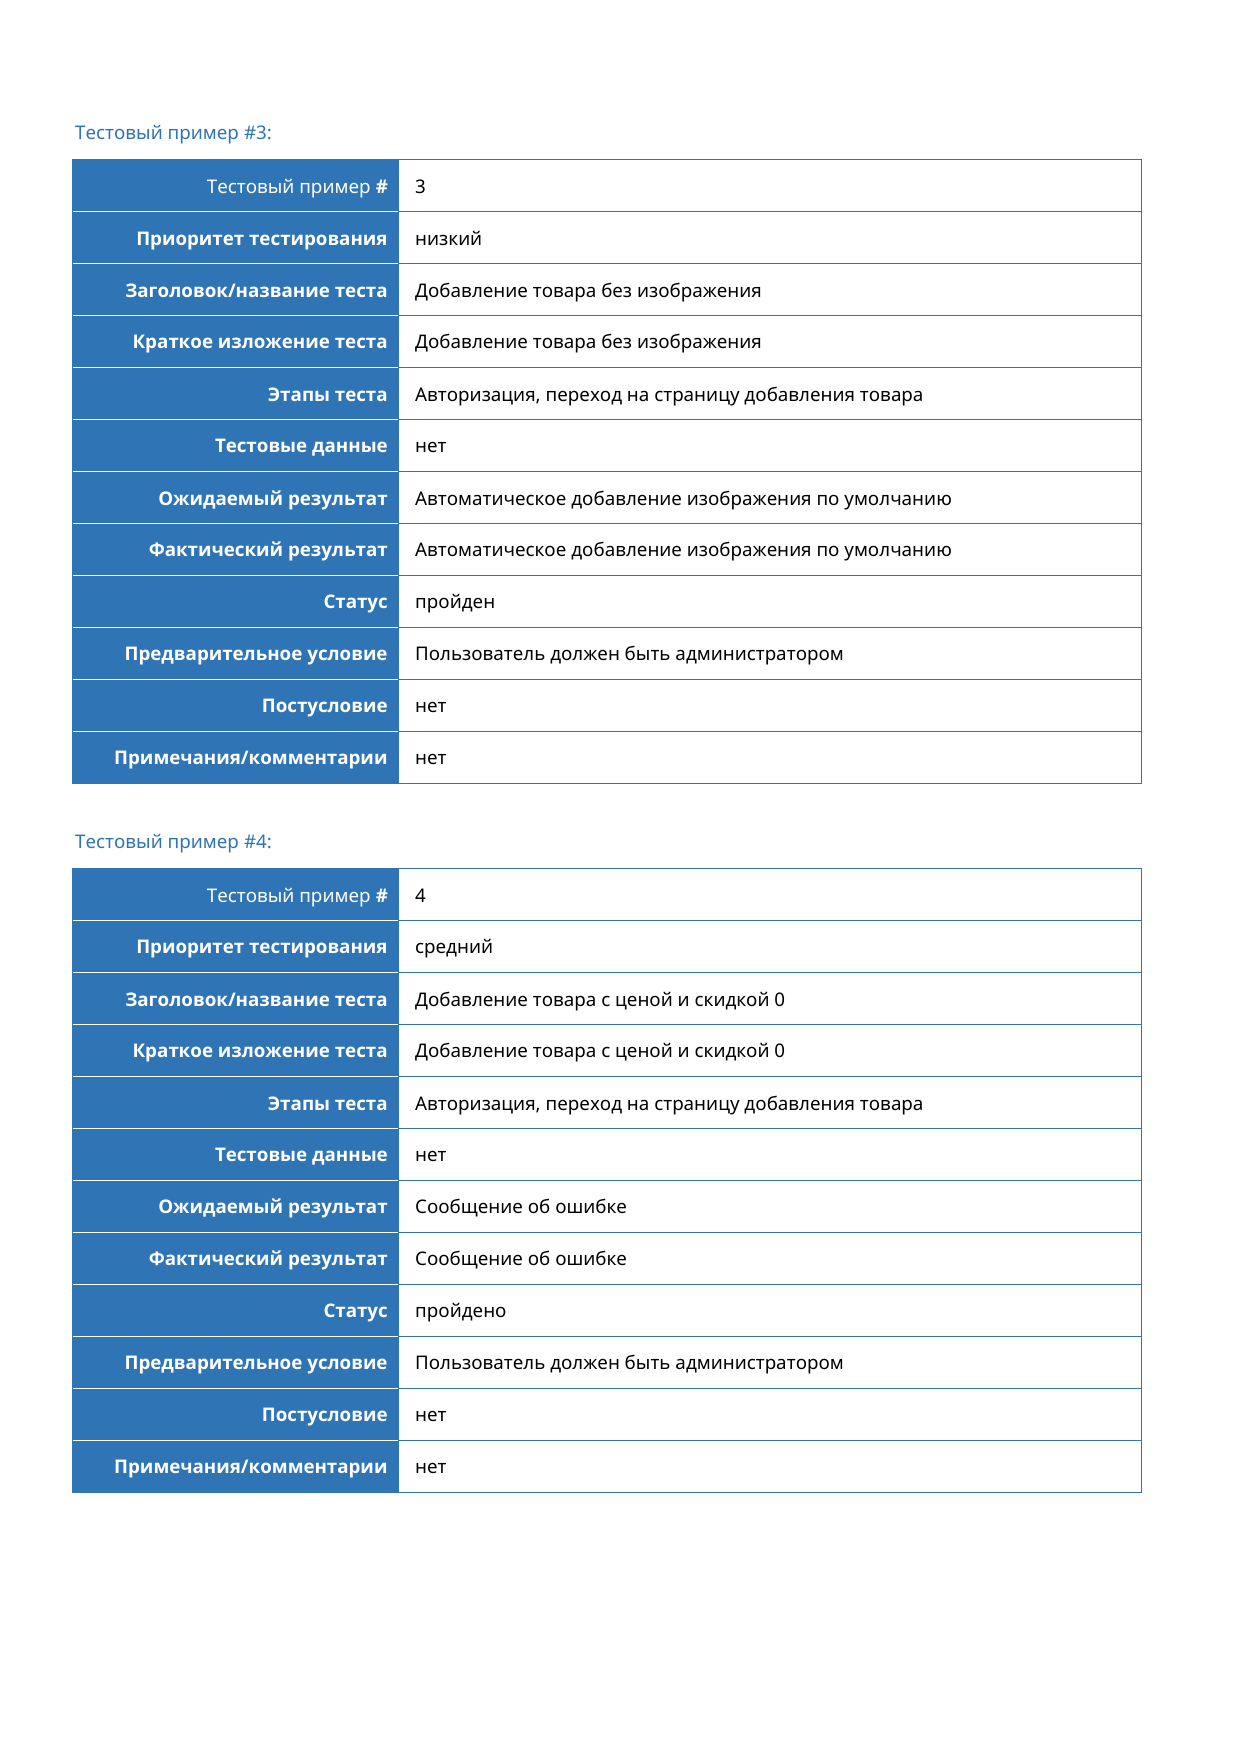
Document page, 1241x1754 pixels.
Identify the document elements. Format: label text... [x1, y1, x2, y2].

table_cell Авторизация, переход на страницу добавления товара [399, 368, 1141, 419]
table_cell Добавление товара без изображения [399, 316, 1141, 367]
table_cell Авторизация, переход на страницу добавления товара [399, 1077, 1141, 1128]
subtitle Тестовый пример #4: [75, 828, 1165, 854]
table_cell Этапы теста [73, 1077, 398, 1128]
table_cell Добавление товара с ценой и скидкой 0 [399, 1025, 1141, 1076]
table_cell нет [399, 420, 1141, 471]
table_cell Примечания/комментарии [73, 1441, 398, 1492]
table_cell Предварительное условие [73, 1337, 398, 1388]
table_cell Краткое изложение теста [73, 1025, 398, 1076]
table_header 4 [399, 869, 1141, 920]
table_cell низкий [399, 212, 1141, 263]
table_cell Ожидаемый результат [73, 472, 398, 523]
table_cell Добавление товара без изображения [399, 264, 1141, 315]
table_cell Фактический результат [73, 524, 398, 575]
table_cell Автоматическое добавление изображения по умолчанию [399, 472, 1141, 523]
table_cell Постусловие [73, 1389, 398, 1440]
table_cell Фактический результат [73, 1233, 398, 1284]
table_cell Этапы теста [73, 368, 398, 419]
table_cell Статус [73, 1285, 398, 1336]
table_header Тестовый пример # [73, 160, 398, 211]
table_cell Заголовок/название теста [73, 264, 398, 315]
table_cell Автоматическое добавление изображения по умолчанию [399, 524, 1141, 575]
table_cell нет [399, 1389, 1141, 1440]
table_cell Тестовые данные [73, 420, 398, 471]
table_cell нет [399, 732, 1141, 783]
table_cell Тестовые данные [73, 1129, 398, 1180]
table_cell пройдено [399, 1285, 1141, 1336]
table_cell средний [399, 921, 1141, 972]
table_cell нет [399, 680, 1141, 731]
table_header Тестовый пример # [73, 869, 398, 920]
table_cell Сообщение об ошибке [399, 1233, 1141, 1284]
table_cell Приоритет тестирования [73, 921, 398, 972]
table_cell нет [399, 1129, 1141, 1180]
table_cell Статус [73, 576, 398, 627]
table_cell Примечания/комментарии [73, 732, 398, 783]
table_cell Добавление товара с ценой и скидкой 0 [399, 973, 1141, 1024]
table_cell Приоритет тестирования [73, 212, 398, 263]
table_cell Краткое изложение теста [73, 316, 398, 367]
table_cell Ожидаемый результат [73, 1181, 398, 1232]
table_cell Сообщение об ошибке [399, 1181, 1141, 1232]
table_cell Заголовок/название теста [73, 973, 398, 1024]
table_cell нет [399, 1441, 1141, 1492]
table_cell пройден [399, 576, 1141, 627]
table_header 3 [399, 160, 1141, 211]
subtitle Тестовый пример #3: [75, 119, 1165, 145]
table_cell Пользователь должен быть администратором [399, 1337, 1141, 1388]
table_cell Постусловие [73, 680, 398, 731]
table_cell Предварительное условие [73, 628, 398, 679]
table_cell Пользователь должен быть администратором [399, 628, 1141, 679]
